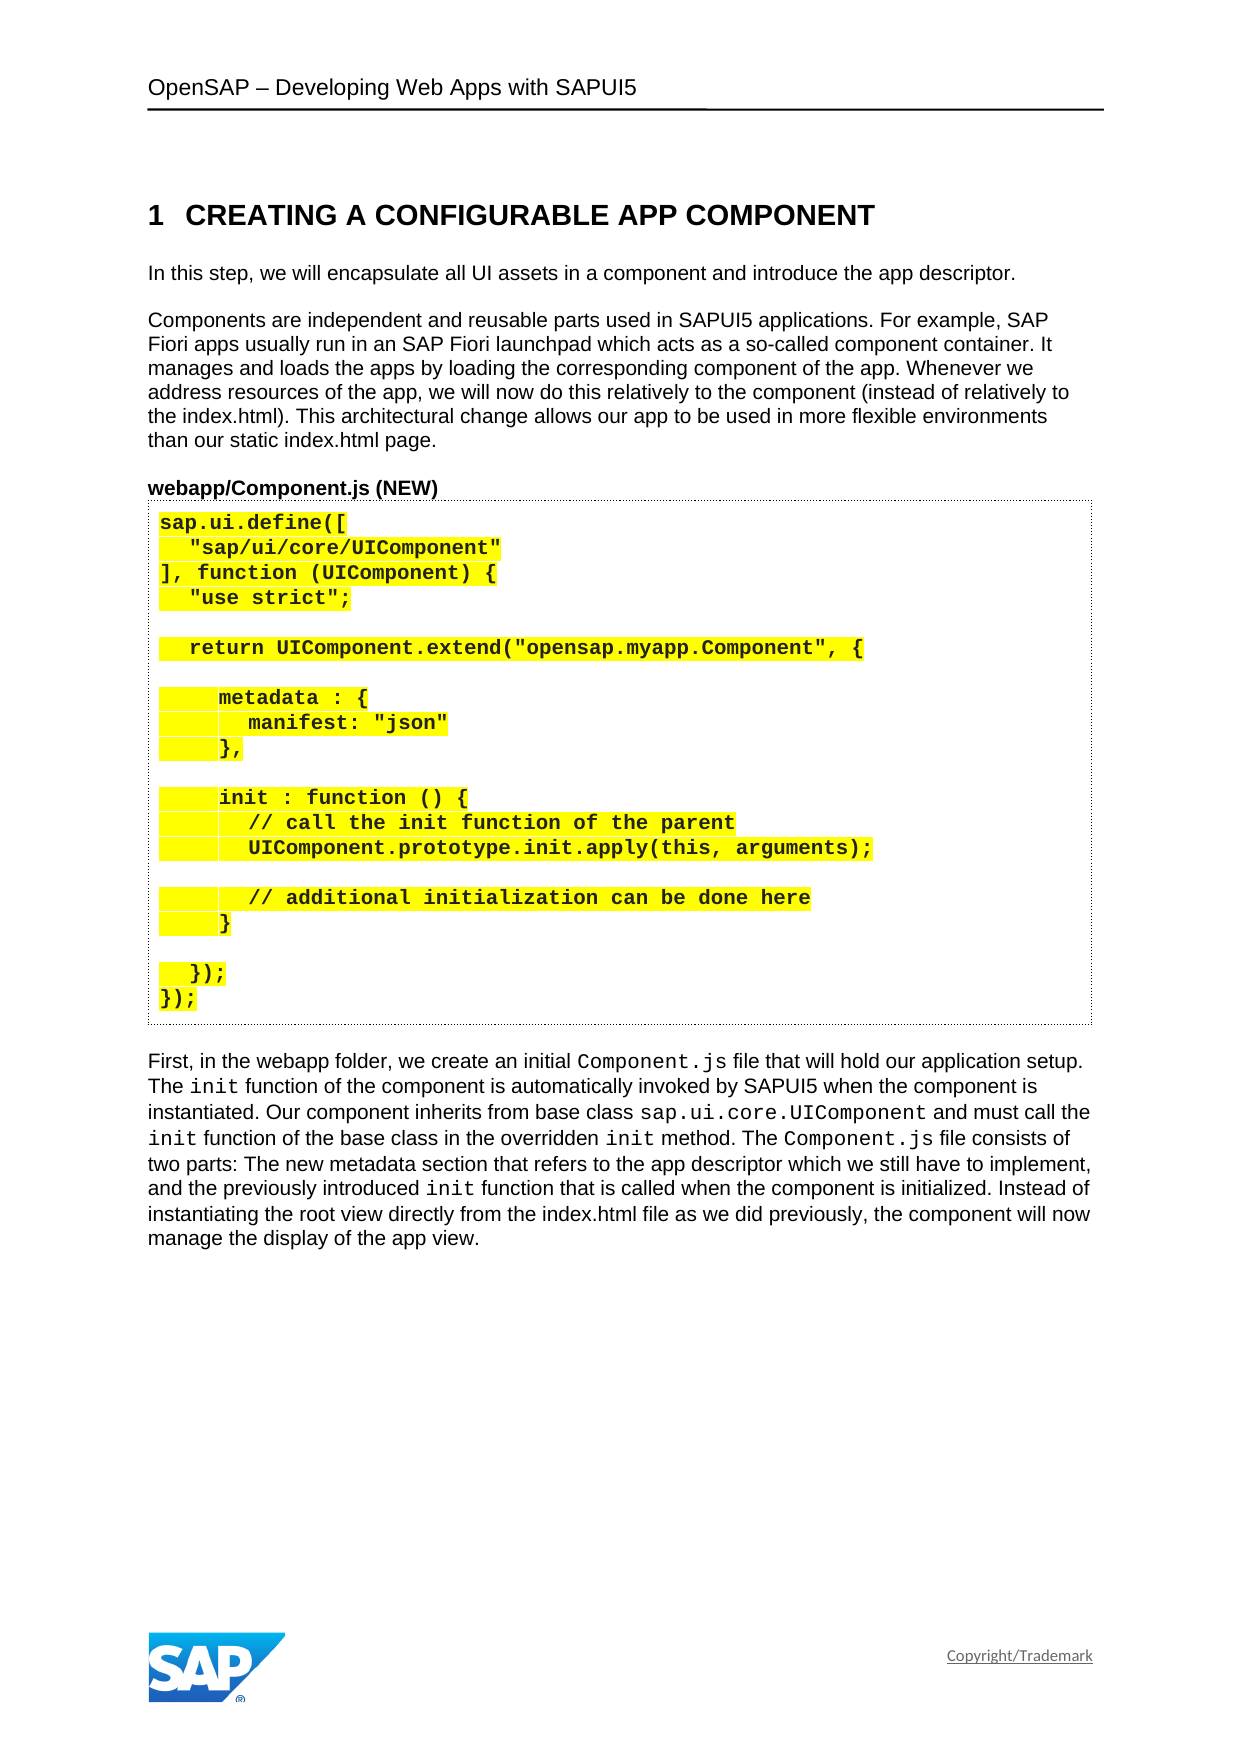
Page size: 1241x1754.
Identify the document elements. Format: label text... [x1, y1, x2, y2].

text In this step, we will encapsulate all UI assets in a component and introduce the app descriptor. [148, 260, 1093, 284]
subtitle webapp/Component.js (NEW) [148, 476, 1093, 500]
subtitle Creating a Configurable App Component [148, 198, 1093, 231]
text First, in the webapp folder, we create an initial Component.js file that will hold our application setup. The init function of the component is automatically invoked by SAPUI5 when the component is instantiated. Our component inherits from base class sap.ui.core.UIComponent and must call the init function of the base class in the overridden init method. The Component.js file consists of two parts: The new metadata section that refers to the app descriptor which we still have to implement, and the previously introduced init function that is called when the component is initialized. Instead of instantiating the root view directly from the index.html file as we did previously, the component will now manage the display of the app view. [148, 1048, 1093, 1249]
table_header sap.ui.define([ "sap/ui/core/UIComponent" ], function (UIComponent) { "use strict"; return UIComponent.extend("opensap.myapp.Component", { metadata : { manifest: "json" }, init : function () { // call the init function of the parent UIComponent.prototype.init.apply(this, arguments); // additional initialization can be done here } }); }); [148, 500, 1092, 1023]
text Components are independent and reusable parts used in SAPUI5 applications. For example, SAP Fiori apps usually run in an SAP Fiori launchpad which acts as a so-called component container. It manages and loads the apps by loading the corresponding component of the app. Whenever we address resources of the app, we will now do this relatively to the component (instead of relatively to the index.html). This architectural change allows our app to be used in more flexible environments than our static index.html page. [148, 308, 1093, 452]
picture [147, 1632, 269, 1701]
